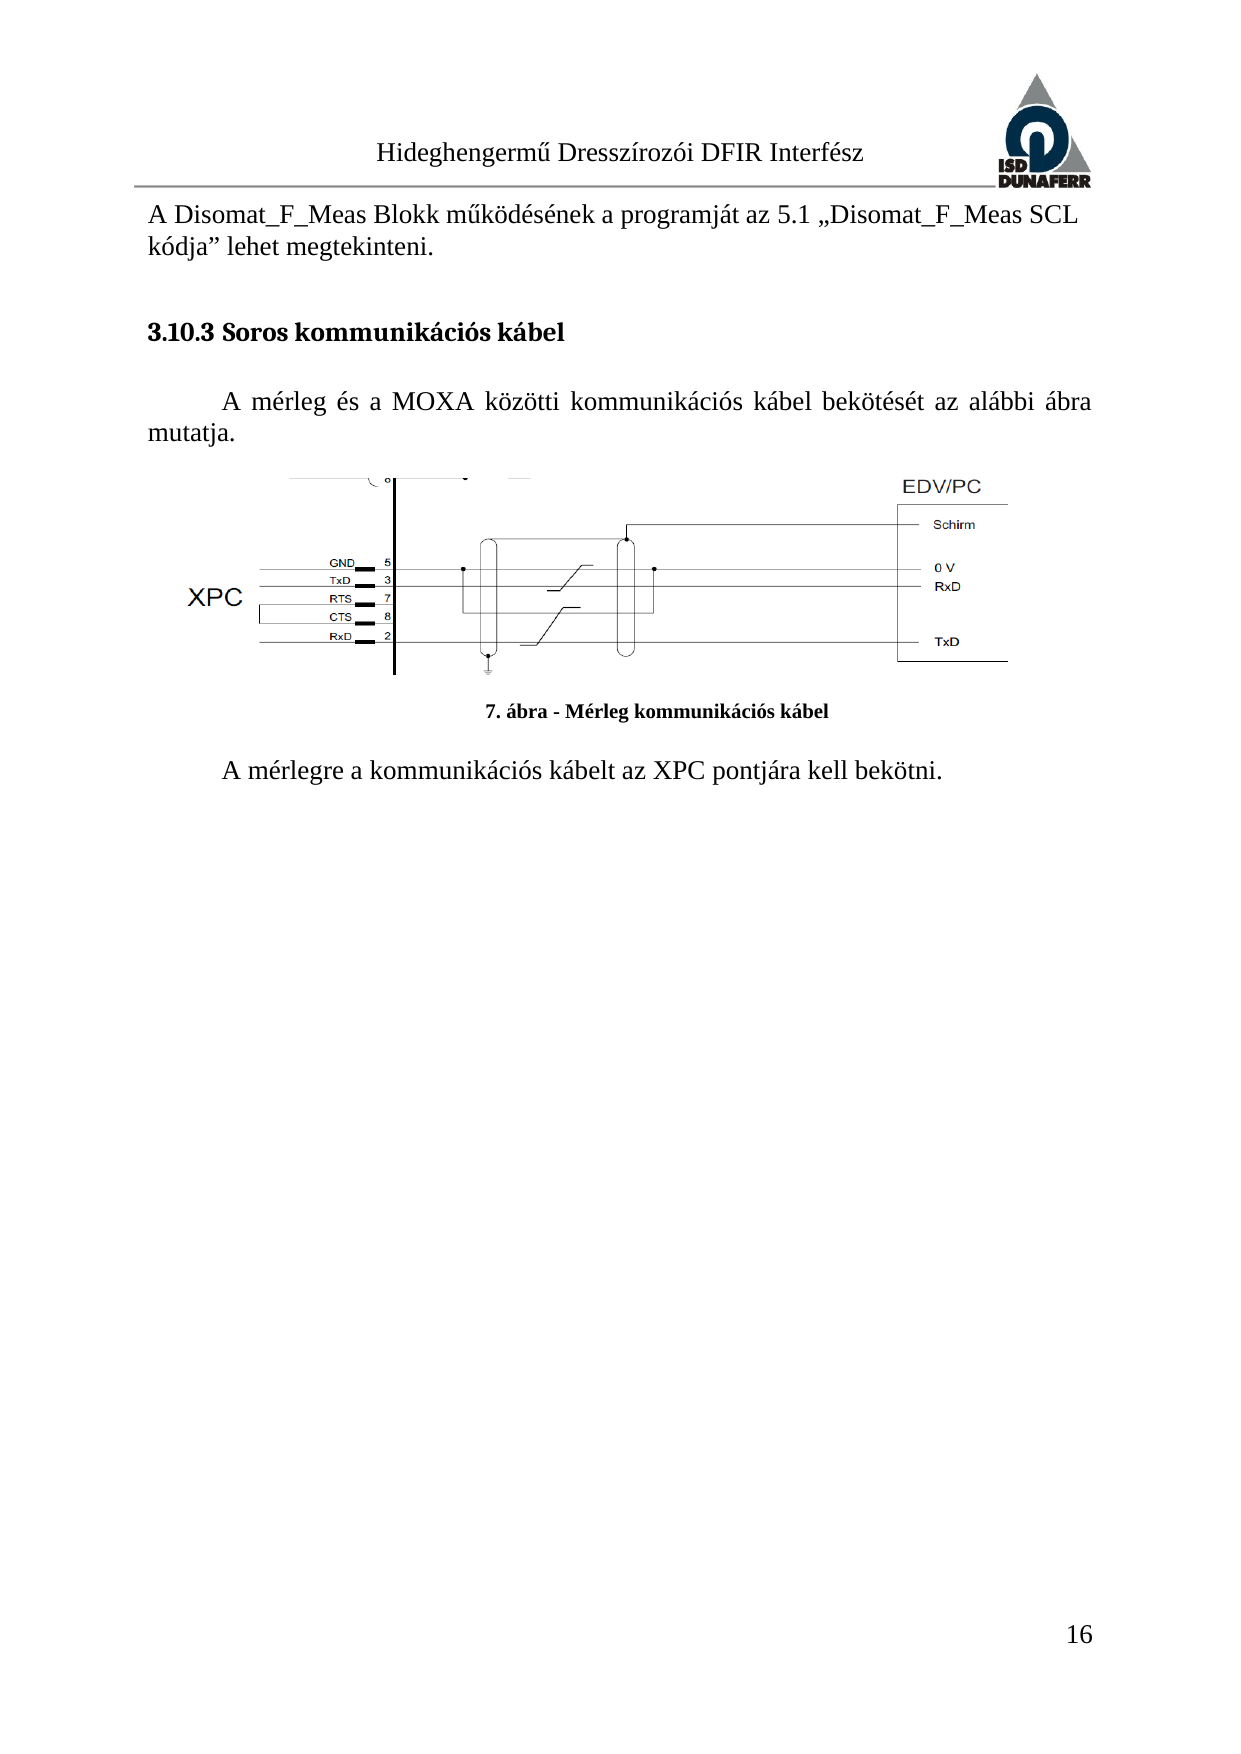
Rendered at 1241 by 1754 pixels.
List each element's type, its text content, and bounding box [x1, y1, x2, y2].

text A Disomat_F_Meas Blokk működésének a programját az 4.1 „Disomat_F_Meas SCL kódja” lehet megtekinteni. [148, 198, 1093, 261]
picture [147, 478, 1064, 675]
text A mérlegre a kommunikációs kábelt az XPC pontjára kell bekötni. [148, 754, 1093, 785]
subtitle Soros kommunikációs kábel [148, 317, 1093, 348]
text A mérleg és a MOXA közötti kommunikációs kábel bekötését az alábbi ábra mutatja. [148, 385, 1093, 448]
picture [134, 73, 1091, 188]
